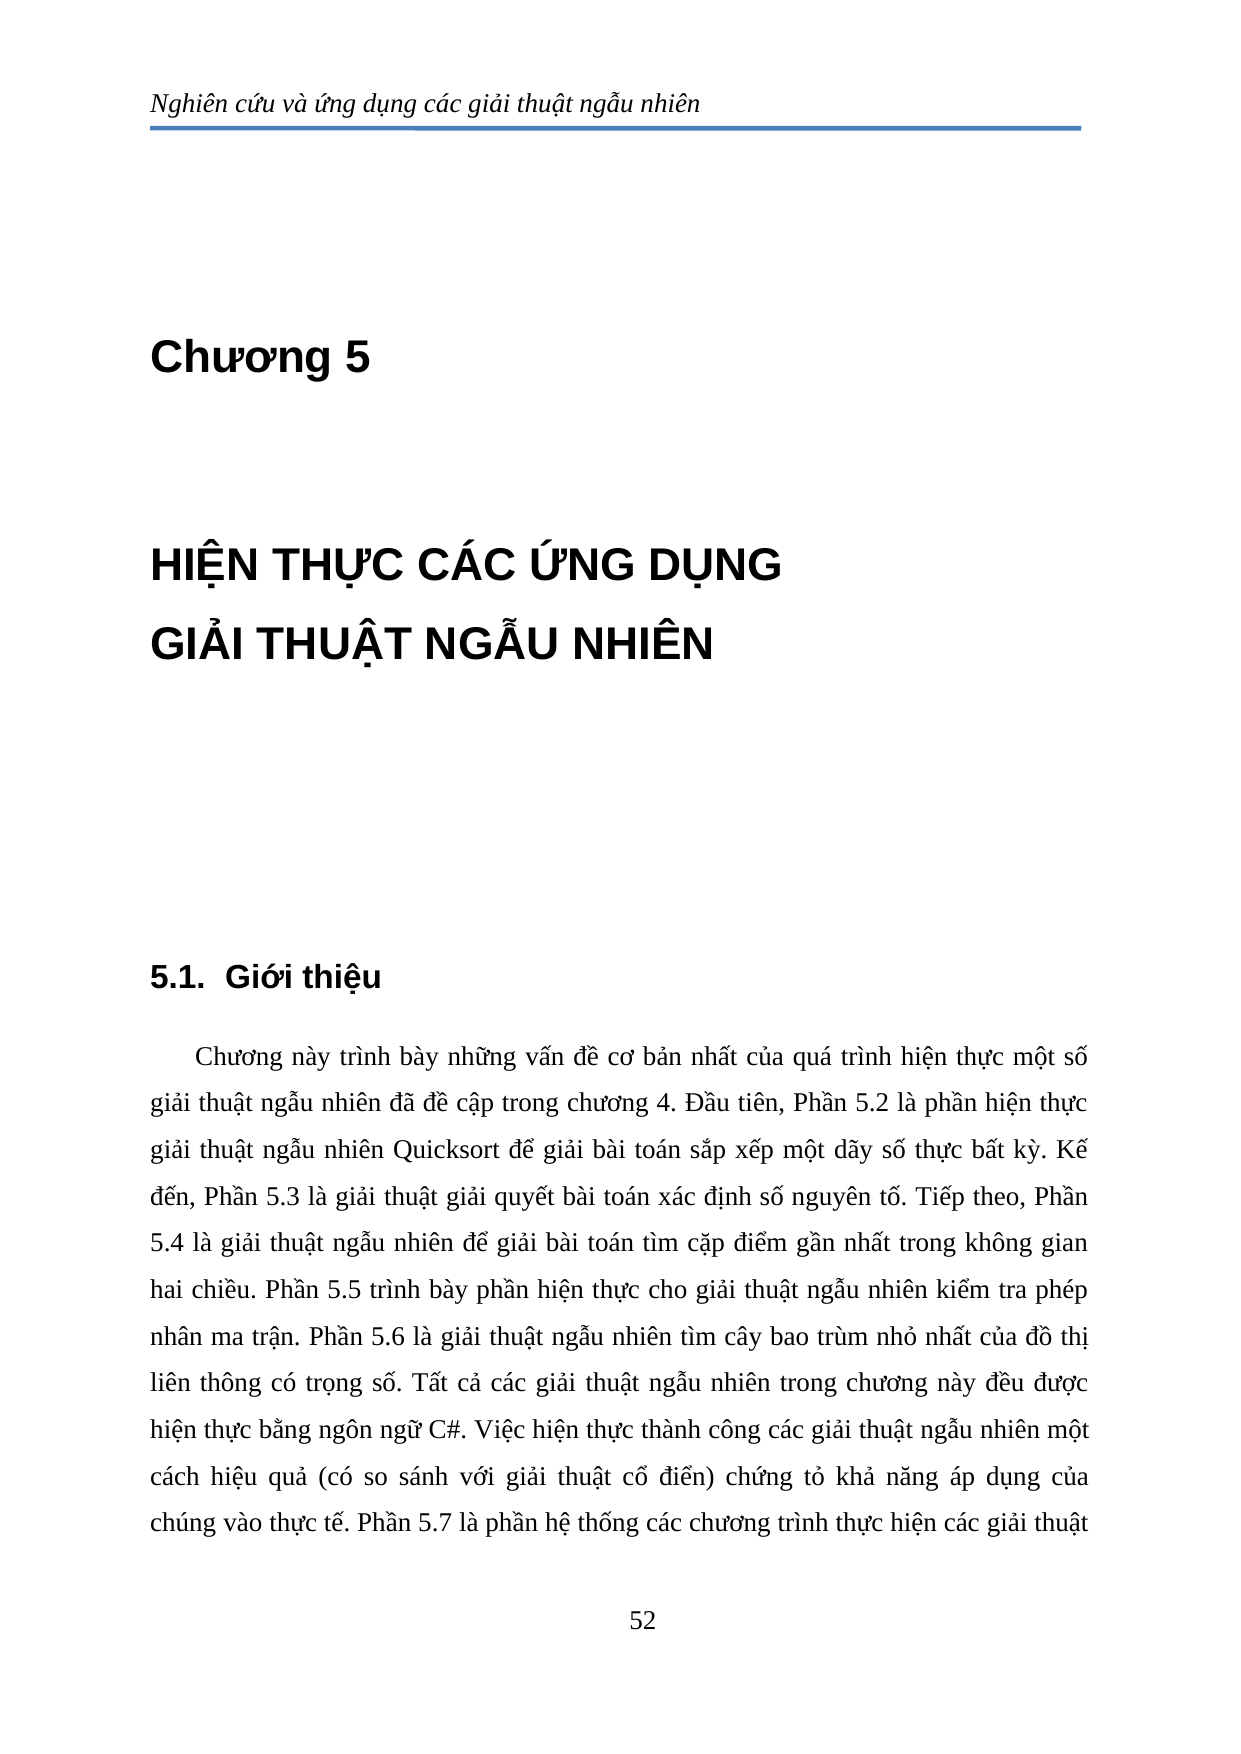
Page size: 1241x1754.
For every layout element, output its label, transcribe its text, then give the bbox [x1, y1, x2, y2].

subtitle GIẢI THUẬT NGẪU NHIÊN [150, 616, 1090, 669]
subtitle Chương 5 [150, 329, 1090, 382]
subtitle HIỆN THỰC CÁC ỨNG DỤNG [150, 458, 1090, 590]
subtitle Giới thiệu [150, 957, 1090, 995]
